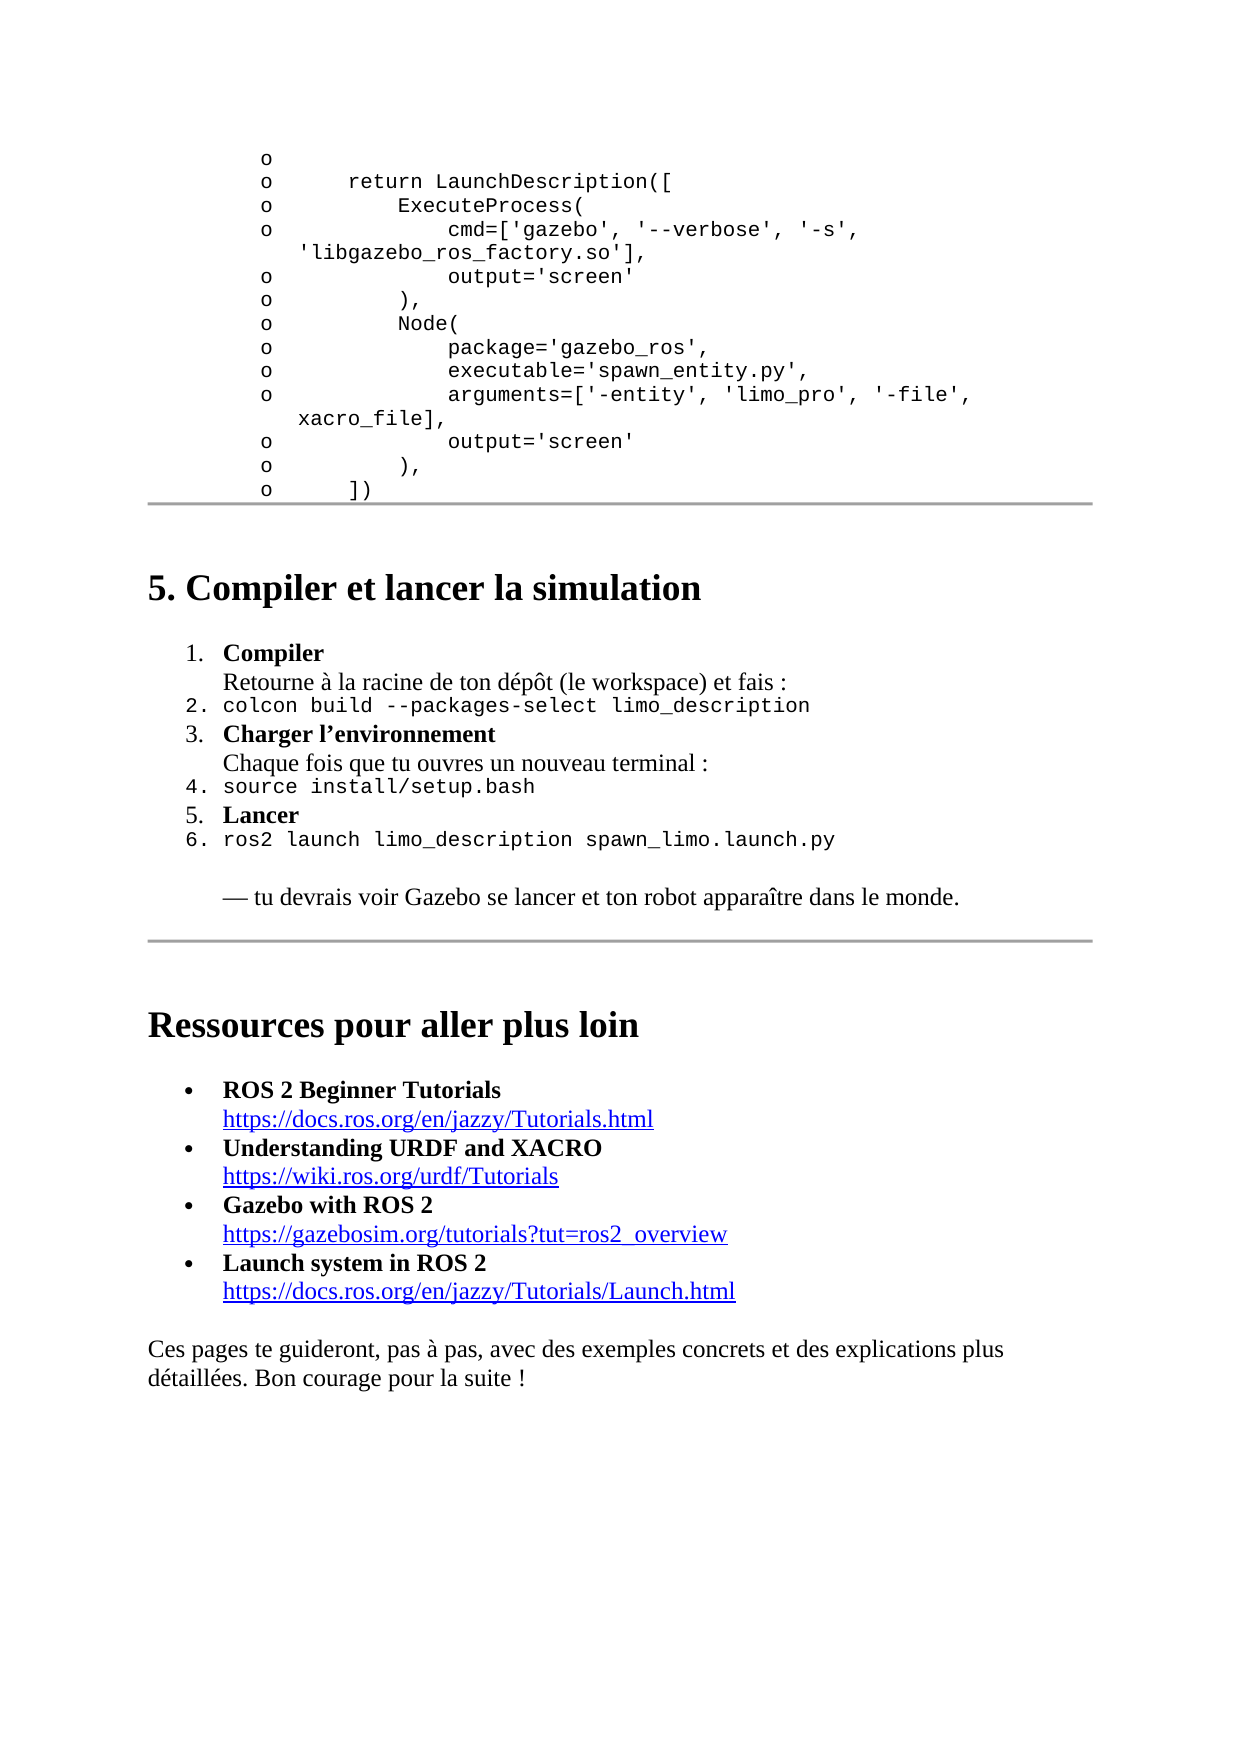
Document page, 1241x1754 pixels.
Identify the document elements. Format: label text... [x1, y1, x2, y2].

list output='screen' [260, 431, 1093, 455]
list ros2 launch limo_description spawn_limo.launch.py [185, 829, 1093, 852]
list Understanding URDF and XACRO https://wiki.ros.org/urdf/Tutorials [185, 1133, 1093, 1190]
list ExecuteProcess( [260, 195, 1093, 218]
list ), [260, 289, 1093, 313]
list Gazebo with ROS 2 https://gazebosim.org/tutorials?tut=ros2_overview [185, 1190, 1093, 1248]
text — tu devrais voir Gazebo se lancer et ton robot apparaître dans le monde. [223, 882, 1093, 910]
text Ces pages te guideront, pas à pas, avec des exemples concrets et des explications plus détaillées. Bon courage pour la suite ! [148, 1334, 1093, 1392]
list Lancer [185, 800, 1093, 829]
list return LaunchDescription([ [260, 171, 1093, 195]
list source install/setup.bash [185, 776, 1093, 800]
list arguments=['-entity', 'limo_pro', '-file', xacro_file], [260, 384, 1093, 431]
list ]) [260, 479, 1093, 502]
list Launch system in ROS 2 https://docs.ros.org/en/jazzy/Tutorials/Launch.html [185, 1248, 1093, 1305]
list cmd=['gazebo', '--verbose', '-s', 'libgazebo_ros_factory.so'], [260, 218, 1093, 266]
list ROS 2 Beginner Tutorials https://docs.ros.org/en/jazzy/Tutorials.html [185, 1075, 1093, 1133]
list ), [260, 455, 1093, 479]
list Charger l’environnement Chaque fois que tu ouvres un nouveau terminal : [185, 719, 1093, 776]
list colcon build --packages-select limo_description [185, 695, 1093, 719]
list Node( [260, 313, 1093, 337]
text Ressources pour aller plus loin [148, 1003, 1093, 1046]
list executable='spawn_entity.py', [260, 360, 1093, 384]
text 5. Compiler et lancer la simulation [148, 566, 1093, 609]
list Compiler Retourne à la racine de ton dépôt (le workspace) et fais : [185, 638, 1093, 695]
list package='gazebo_ros', [260, 337, 1093, 360]
list output='screen' [260, 266, 1093, 289]
